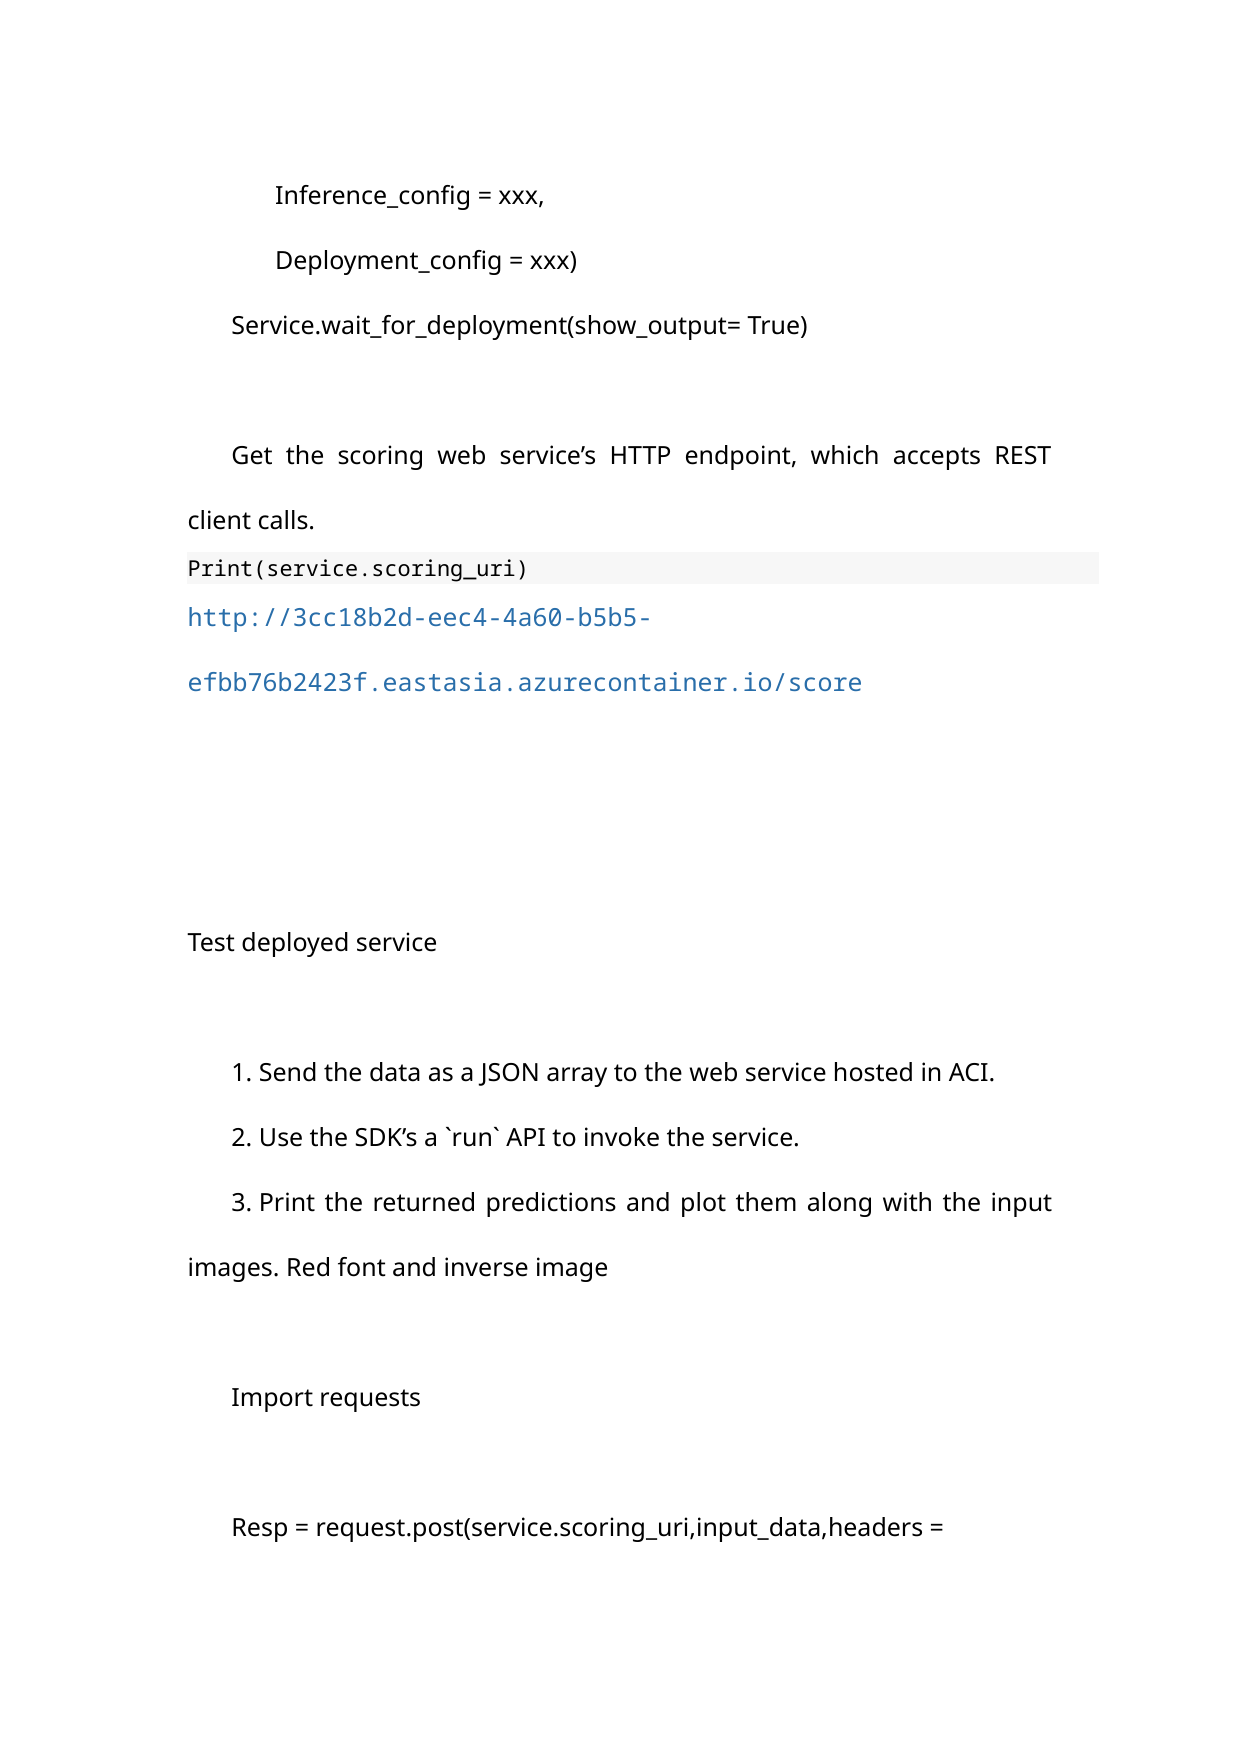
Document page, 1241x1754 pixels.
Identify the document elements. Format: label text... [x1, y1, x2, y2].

list Get the scoring web service’s HTTP endpoint, which accepts REST client calls. [187, 422, 1053, 552]
list Print the returned predictions and plot them along with the input images. Red font and inverse image [187, 1169, 1053, 1299]
list Deployment_config = xxx) [231, 227, 1053, 292]
list Resp = request.post(service.scoring_uri,input_data,headers = [187, 1494, 1053, 1559]
list Import requests [187, 1364, 1053, 1429]
text http://3cc18b2d-eec4-4a60-b5b5-efbb76b2423f.eastasia.azurecontainer.io/score [187, 584, 1053, 714]
list Service.wait_for_deployment(show_output= True) [187, 292, 1053, 357]
list Send the data as a JSON array to the web service hosted in ACI. [187, 1039, 1053, 1104]
list Use the SDK’s a `run` API to invoke the service. [187, 1104, 1053, 1169]
text Print(service.scoring_uri) [187, 552, 1099, 584]
list Inference_config = xxx, [231, 162, 1053, 227]
list Test deployed service [187, 909, 1053, 974]
